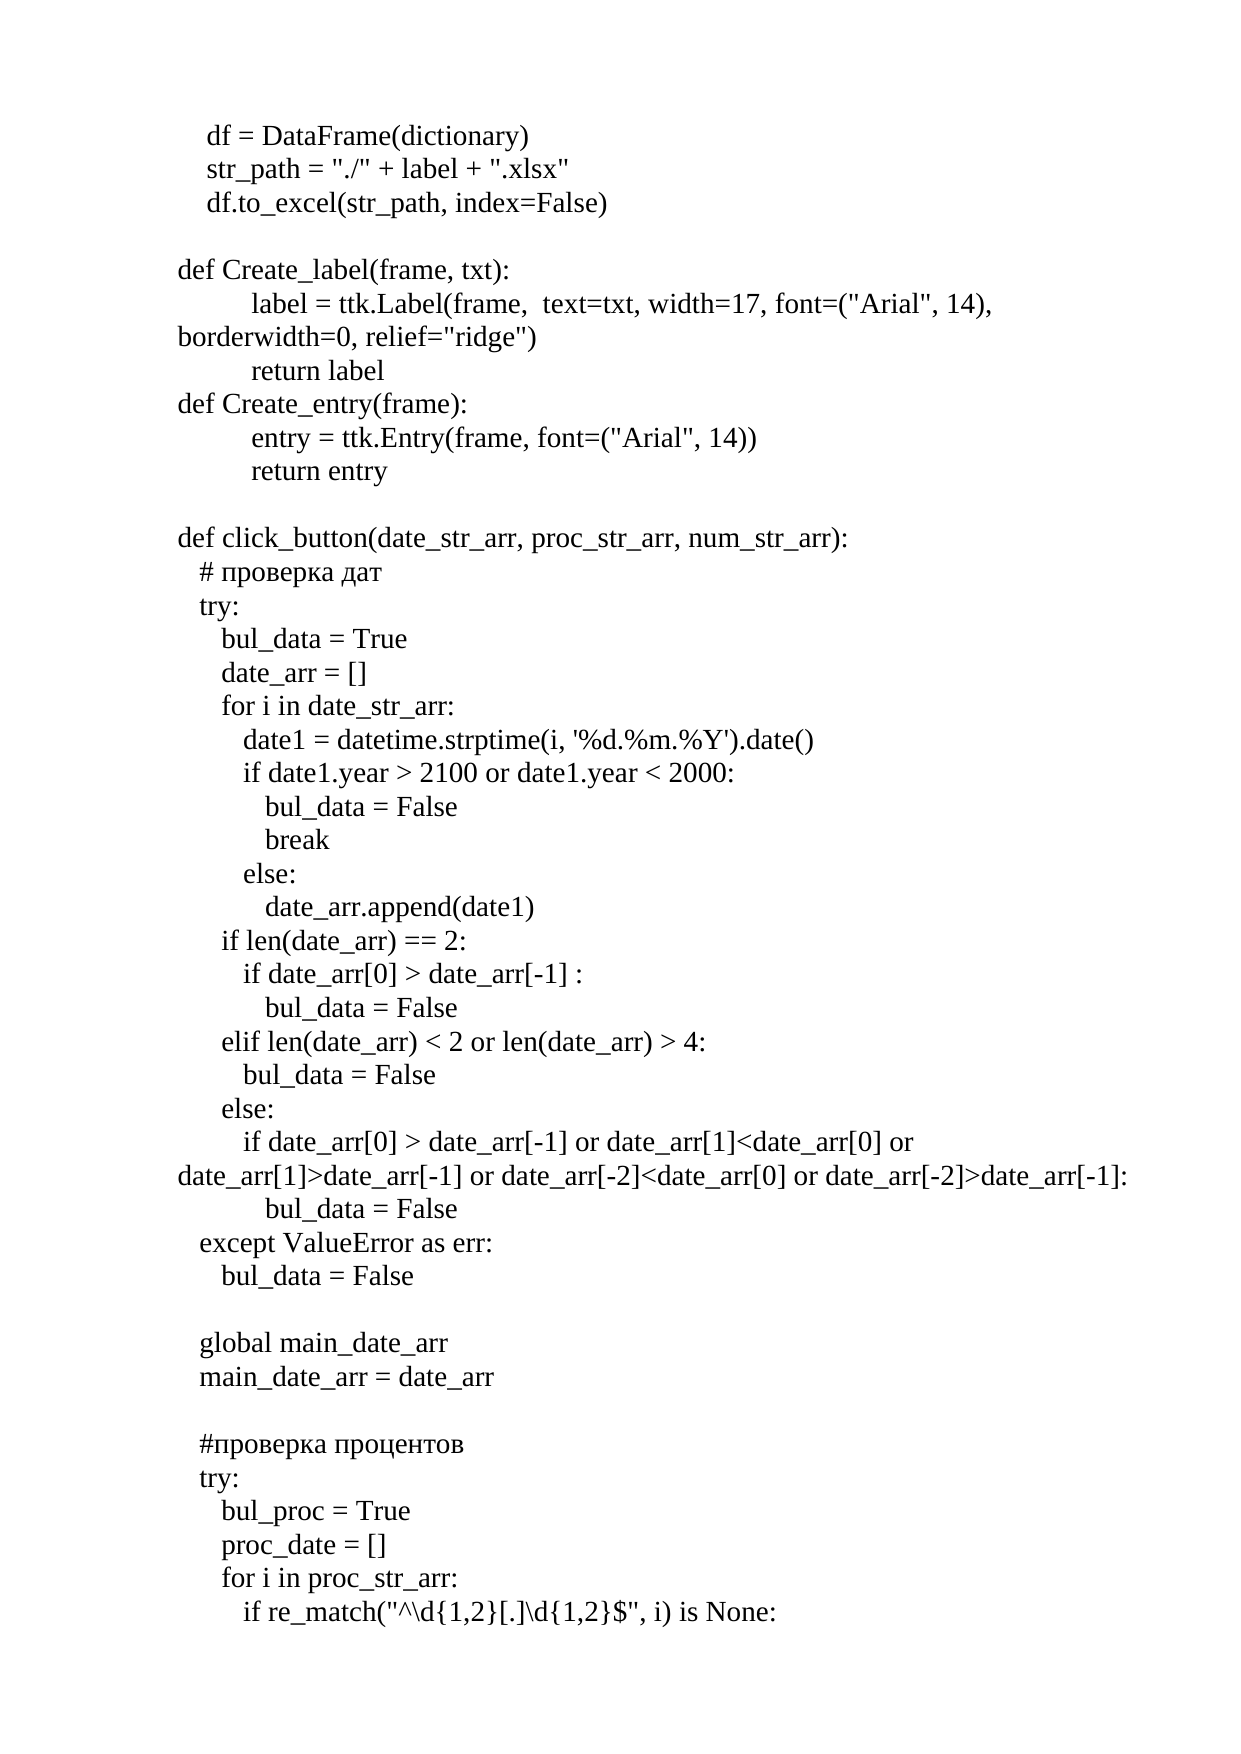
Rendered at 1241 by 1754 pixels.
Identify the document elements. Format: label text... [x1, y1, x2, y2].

text if len(date_arr) == 2: [177, 923, 1152, 957]
text if re_match("^\d{1,2}[.]\d{1,2}$", i) is None: [177, 1594, 1152, 1627]
text bul_data = False [177, 789, 1152, 822]
text bul_data = False [177, 990, 1152, 1024]
text def Create_entry(frame): [177, 386, 1152, 420]
text bul_data = True [177, 621, 1152, 655]
text bul_data = False [177, 1057, 1152, 1091]
text else: [177, 1091, 1152, 1124]
text if date_arr[0] > date_arr[-1] : [177, 957, 1152, 990]
text main_date_arr = date_arr [177, 1359, 1152, 1393]
text #проверка процентов [177, 1426, 1152, 1460]
text label = ttk.Label(frame, text=txt, width=17, font=("Arial", 14), borderwidth=0, relief="ridge") [177, 286, 1152, 353]
text proc_date = [] [177, 1527, 1152, 1560]
text date1 = datetime.strptime(i, '%d.%m.%Y').date() [177, 722, 1152, 755]
text date_arr.append(date1) [177, 889, 1152, 923]
text else: [177, 856, 1152, 889]
text if date1.year > 2100 or date1.year < 2000: [177, 755, 1152, 789]
text for i in date_str_arr: [177, 688, 1152, 722]
text if date_arr[0] > date_arr[-1] or date_arr[1]<date_arr[0] or date_arr[1]>date_arr[-1] or date_arr[-2]<date_arr[0] or date_arr[-2]>date_arr[-1]: [177, 1124, 1152, 1191]
text global main_date_arr [177, 1326, 1152, 1359]
text # проверка дат [177, 554, 1152, 588]
text df.to_excel(str_path, index=False) [177, 185, 1152, 219]
text def Create_label(frame, txt): [177, 252, 1152, 286]
text elif len(date_arr) < 2 or len(date_arr) > 4: [177, 1024, 1152, 1057]
text date_arr = [] [177, 655, 1152, 688]
text bul_data = False [177, 1191, 1152, 1225]
text try: [177, 1460, 1152, 1493]
text str_path = "./" + label + ".xlsx" [177, 152, 1152, 185]
text except ValueError as err: [177, 1225, 1152, 1258]
text df = DataFrame(dictionary) [177, 118, 1152, 152]
text return label [177, 353, 1152, 386]
text for i in proc_str_arr: [177, 1560, 1152, 1594]
text entry = ttk.Entry(frame, font=("Arial", 14)) [177, 420, 1152, 453]
text def click_button(date_str_arr, proc_str_arr, num_str_arr): [177, 521, 1152, 554]
text try: [177, 588, 1152, 621]
text break [177, 822, 1152, 856]
text bul_data = False [177, 1258, 1152, 1292]
text bul_proc = True [177, 1493, 1152, 1527]
text return entry [177, 453, 1152, 487]
